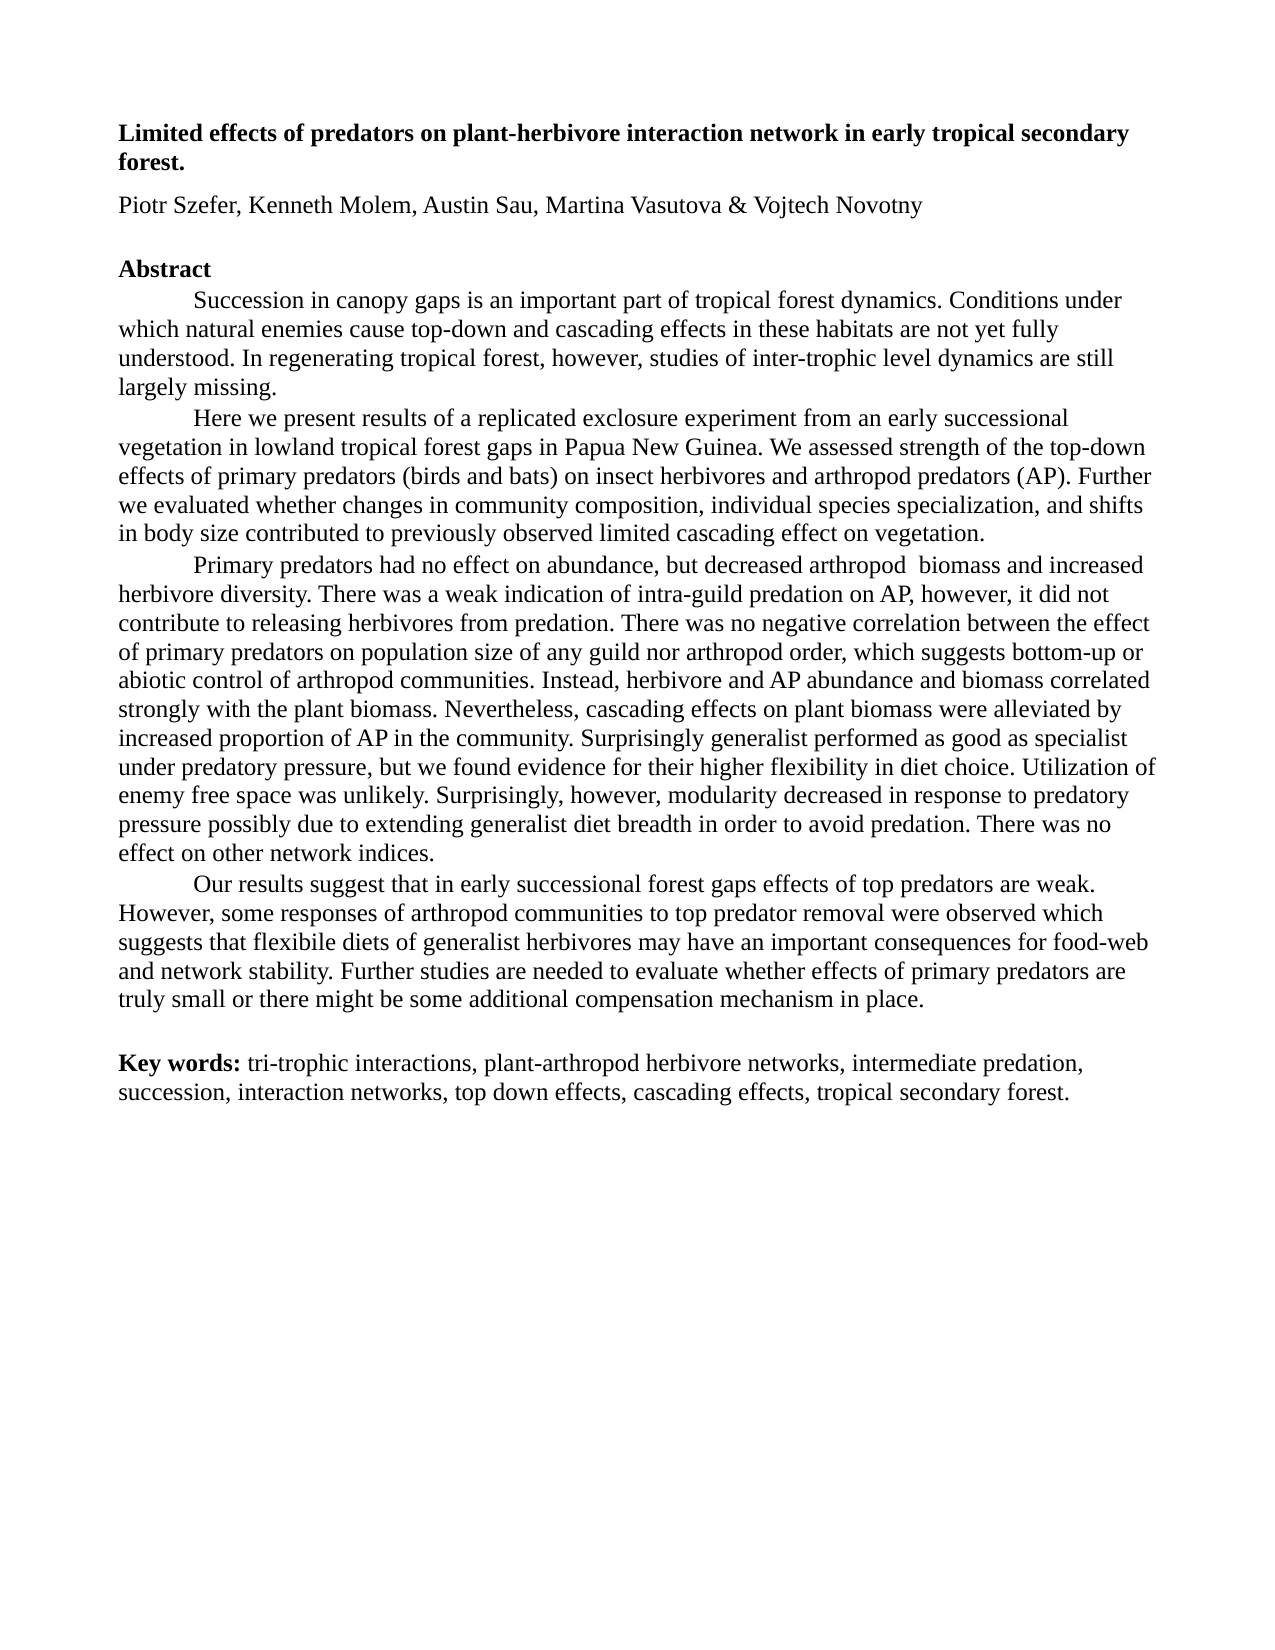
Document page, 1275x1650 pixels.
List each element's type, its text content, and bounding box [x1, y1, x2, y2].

text Piotr Szefer, Kenneth Molem, Austin Sau, Martina Vasutova & Vojtech Novotny [118, 190, 1157, 219]
text Key words: tri-trophic interactions, plant-arthropod herbivore networks, intermediate predation, succession, interaction networks, top down effects, cascading effects, tropical secondary forest. [118, 1048, 1157, 1106]
text Here we present results of a replicated exclosure experiment from an early successional vegetation in lowland tropical forest gaps in Papua New Guinea. We assessed strength of the top-down effects of primary predators (birds and bats) on insect herbivores and arthropod predators (AP). Further we evaluated whether changes in community composition, individual species specialization, and shifts in body size contributed to previously observed limited cascading effect on vegetation. [118, 403, 1157, 547]
text Our results suggest that in early successional forest gaps effects of top predators are weak. However, some responses of arthropod communities to top predator removal were observed which suggests that flexibile diets of generalist herbivores may have an important consequences for food-web and network stability. Further studies are needed to evaluate whether effects of primary predators are truly small or there might be some additional compensation mechanism in place. [118, 869, 1157, 1013]
text Succession in canopy gaps is an important part of tropical forest dynamics. Conditions under which natural enemies cause top-down and cascading effects in these habitats are not yet fully understood. In regenerating tropical forest, however, studies of inter-trophic level dynamics are still largely missing. [118, 286, 1157, 401]
text Primary predators had no effect on abundance, but decreased arthropod biomass and increased herbivore diversity. There was a weak indication of intra-guild predation on AP, however, it did not contribute to releasing herbivores from predation. There was no negative correlation between the effect of primary predators on population size of any guild nor arthropod order, which suggests bottom-up or abiotic control of arthropod communities. Instead, herbivore and AP abundance and biomass correlated strongly with the plant biomass. Nevertheless, cascading effects on plant biomass were alleviated by increased proportion of AP in the community. Surprisingly generalist performed as good as specialist under predatory pressure, but we found evidence for their higher flexibility in diet choice. Utilization of enemy free space was unlikely. Surprisingly, however, modularity decreased in response to predatory pressure possibly due to extending generalist diet breadth in order to avoid predation. There was no effect on other network indices. [118, 550, 1157, 867]
text Abstract [118, 254, 1157, 282]
text Limited effects of predators on plant-herbivore interaction network in early tropical secondary forest. [118, 118, 1157, 176]
